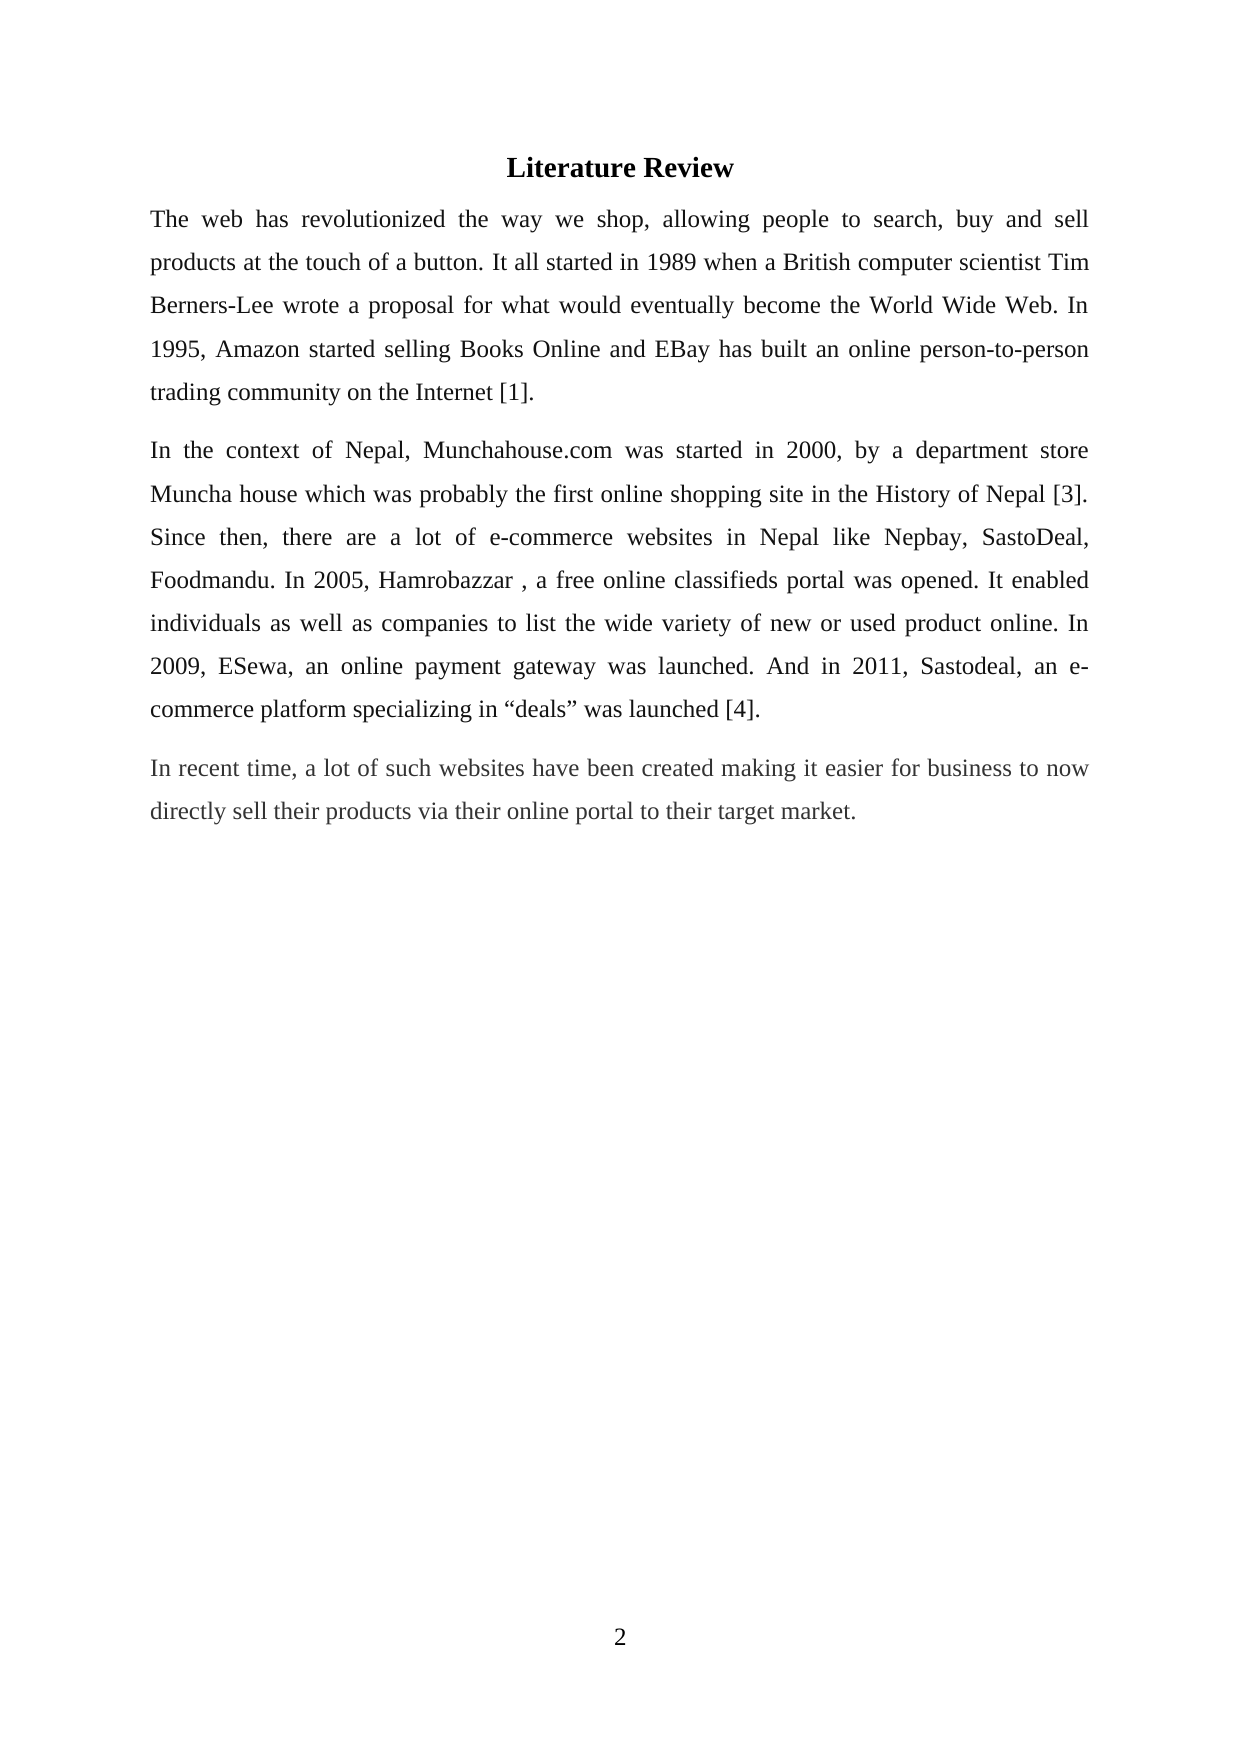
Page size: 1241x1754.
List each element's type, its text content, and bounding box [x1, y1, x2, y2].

text Literature Review [150, 150, 1090, 183]
text The web has revolutionized the way we shop, allowing people to search, buy and sell products at the touch of a button. It all started in 1989 when a British computer scientist Tim Berners-Lee wrote a proposal for what would eventually become the World Wide Web. In 1995, Amazon started selling Books Online and EBay has built an online person-to-person trading community on the Internet [1]. [150, 233, 1090, 406]
text In the context of Nepal, Munchahouse.com was started in 2000, by a department store Muncha house which was probably the first online shopping site in the History of Nepal [3]. Since then, there are a lot of e-commerce websites in Nepal like Nepbay, SastoDeal, Foodmandu. In 2005, Hamrobazzar , a free online classifieds portal was opened. It enabled individuals as well as companies to list the wide variety of new or used product online. In 2009, ESewa, an online payment gateway was launched. And in 2011, Sastodeal, an e-commerce platform specializing in “deals” was launched [4]. [150, 436, 1090, 723]
text In recent time, a lot of such websites have been created making it easier for business to now directly sell their products via their online portal to their target market. [150, 753, 1090, 825]
